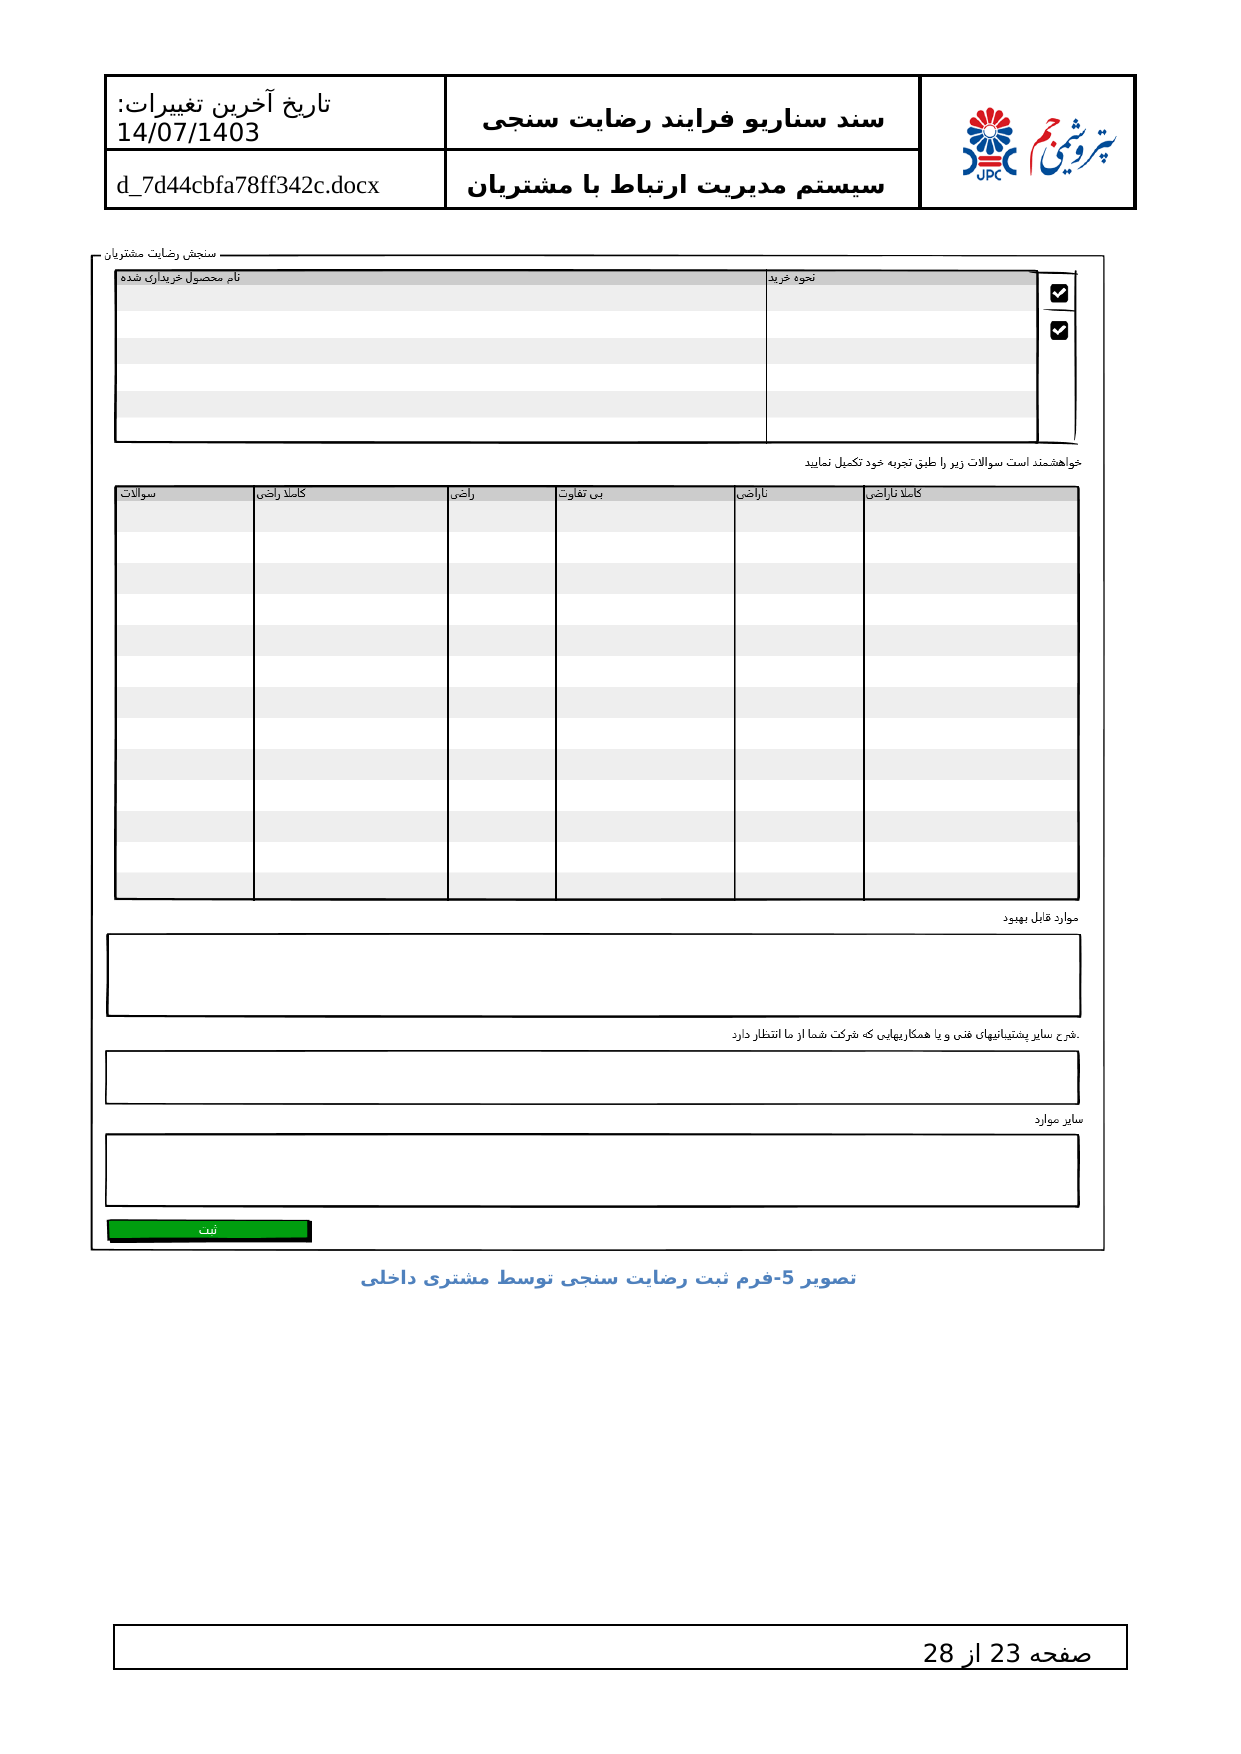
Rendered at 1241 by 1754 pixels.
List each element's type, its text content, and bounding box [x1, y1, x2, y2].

picture [90, 262, 1105, 1265]
picture [954, 113, 1124, 190]
